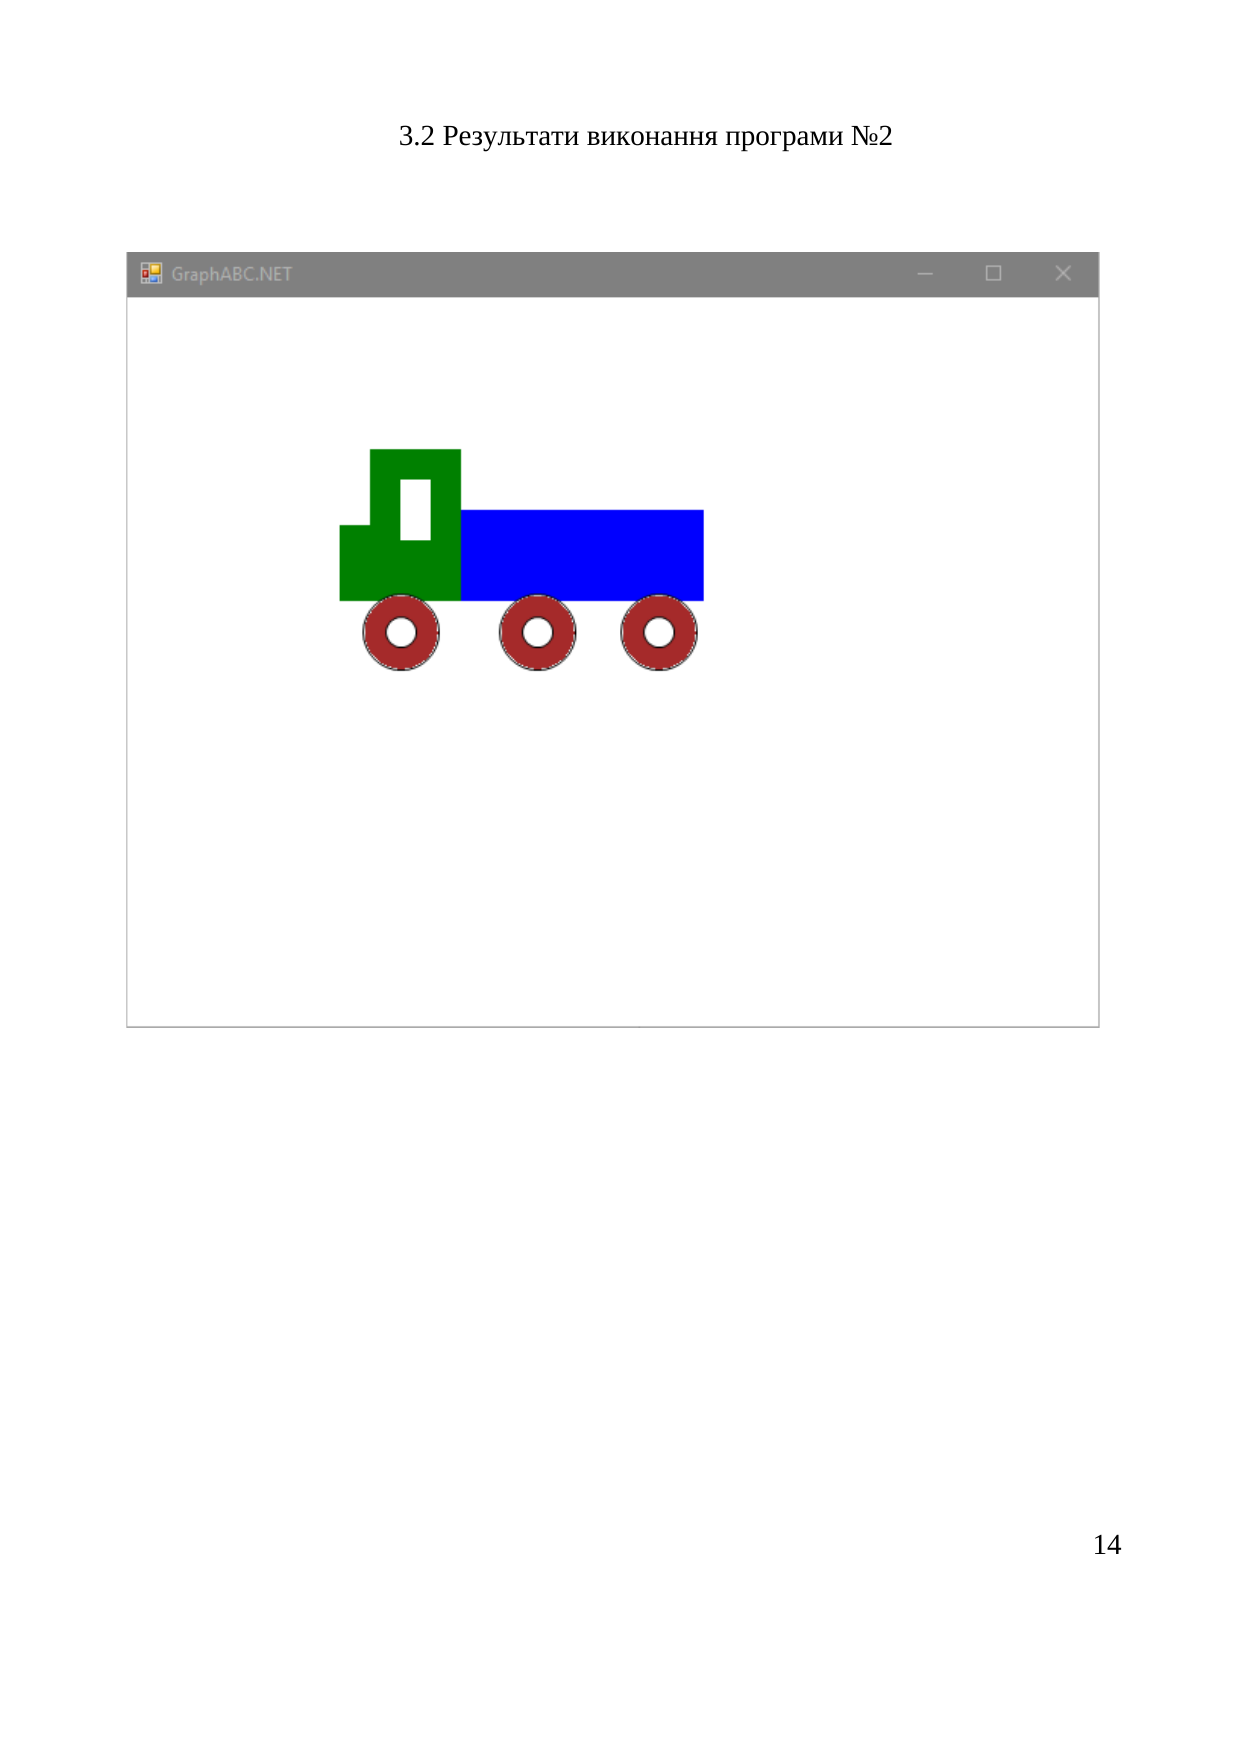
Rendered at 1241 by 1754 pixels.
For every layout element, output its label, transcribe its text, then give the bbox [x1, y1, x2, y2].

list 3.2 Результати виконання програми №2 [221, 118, 1152, 152]
list 14 [65, 1527, 1152, 1560]
picture [126, 252, 1100, 1028]
